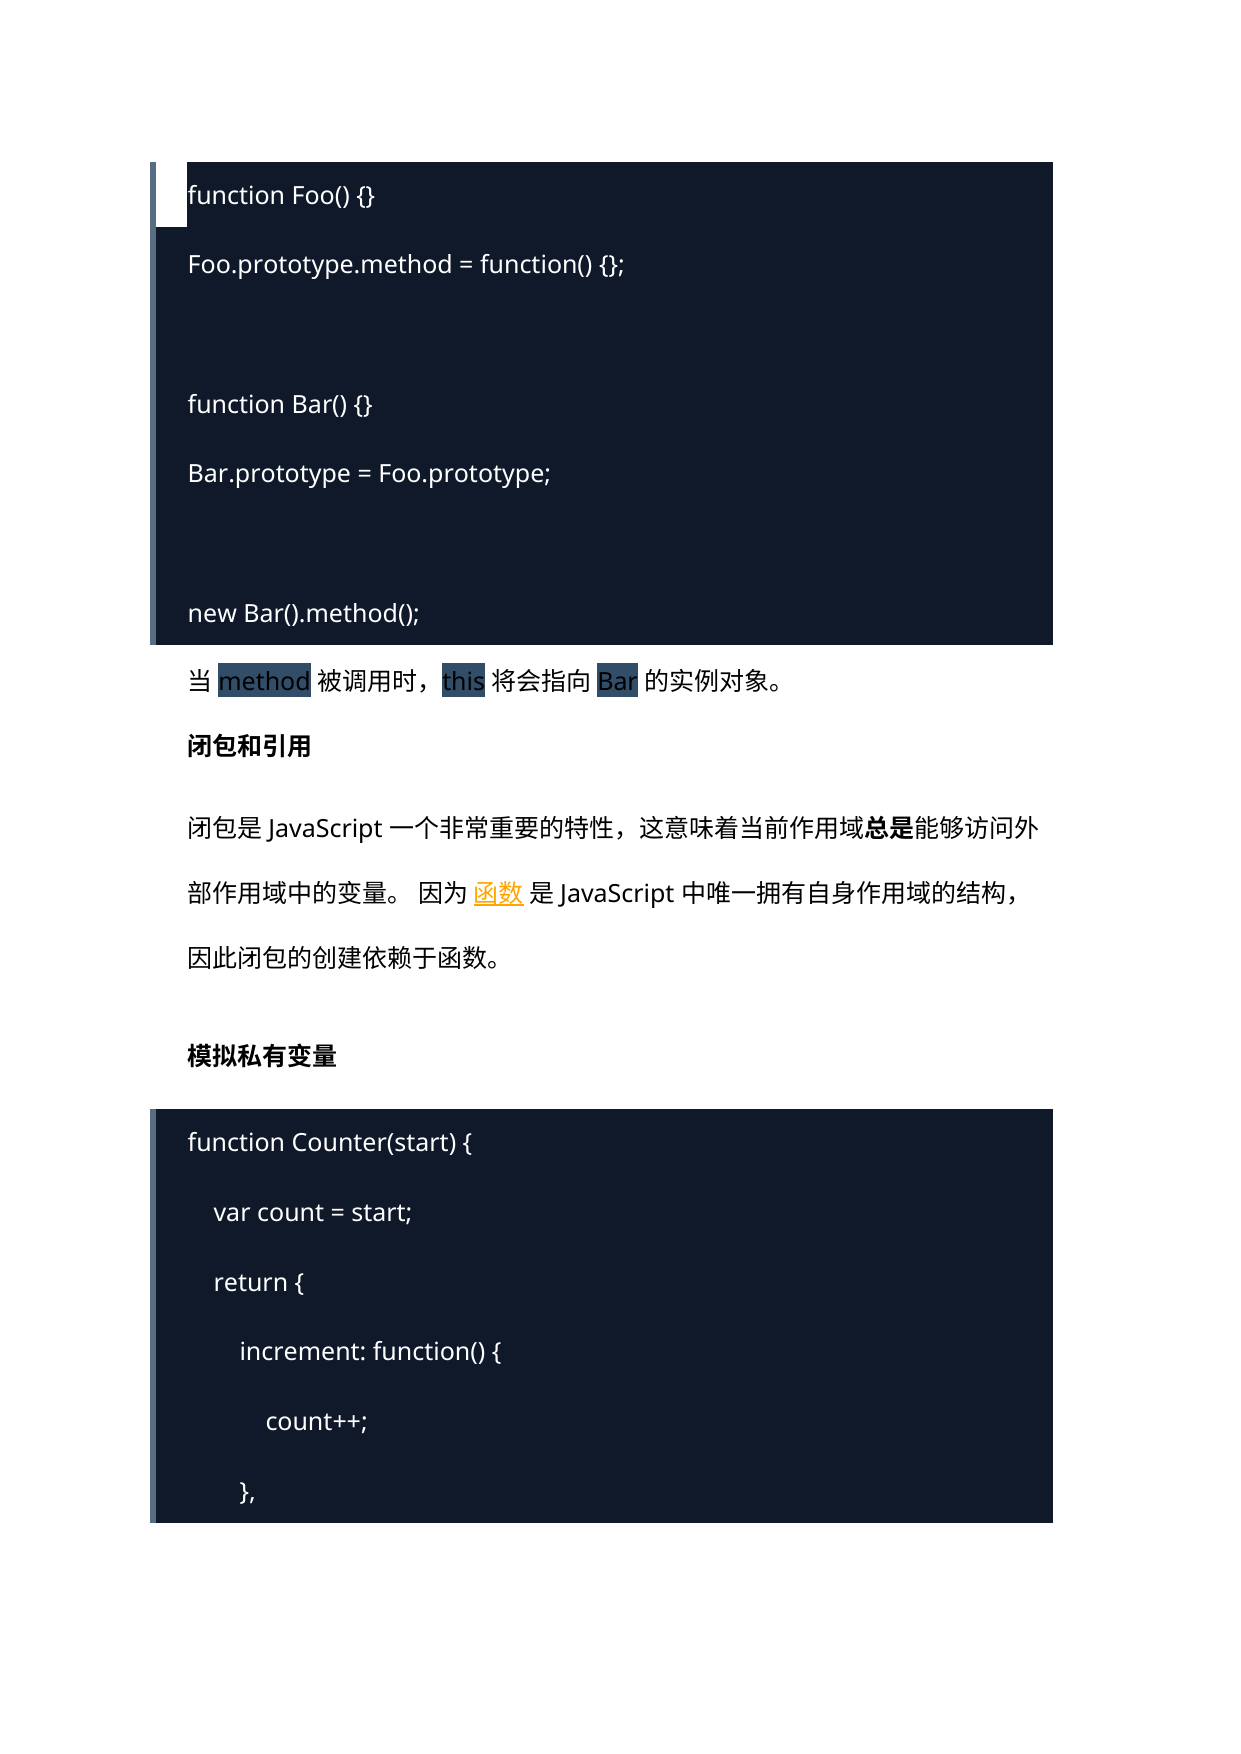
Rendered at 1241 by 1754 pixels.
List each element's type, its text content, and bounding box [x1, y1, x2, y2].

text function Counter(start) { [156, 1109, 1053, 1174]
text increment: function() { [156, 1318, 1053, 1383]
text }, [156, 1458, 1053, 1523]
text Foo.prototype.method = function() {}; [156, 232, 1053, 297]
text Bar.prototype = Foo.prototype; [156, 441, 1053, 506]
text return { [156, 1249, 1053, 1314]
text count++; [156, 1388, 1053, 1453]
text function Bar() {} [156, 371, 1053, 436]
text var count = start; [156, 1179, 1053, 1244]
text 当 method 被调用时，this 将会指向 Bar 的实例对象。 [187, 647, 1053, 712]
text 闭包是 JavaScript 一个非常重要的特性，这意味着当前作用域总是能够访问外部作用域中的变量。 因为 函数 是 JavaScript 中唯一拥有自身作用域的结构，因此闭包的创建依赖于函数。 [187, 794, 1053, 989]
text 闭包和引用 [187, 712, 1053, 777]
text new Bar().method(); [156, 580, 1053, 645]
text 模拟私有变量 [187, 1022, 1053, 1087]
text function Foo() {} [187, 162, 1053, 227]
